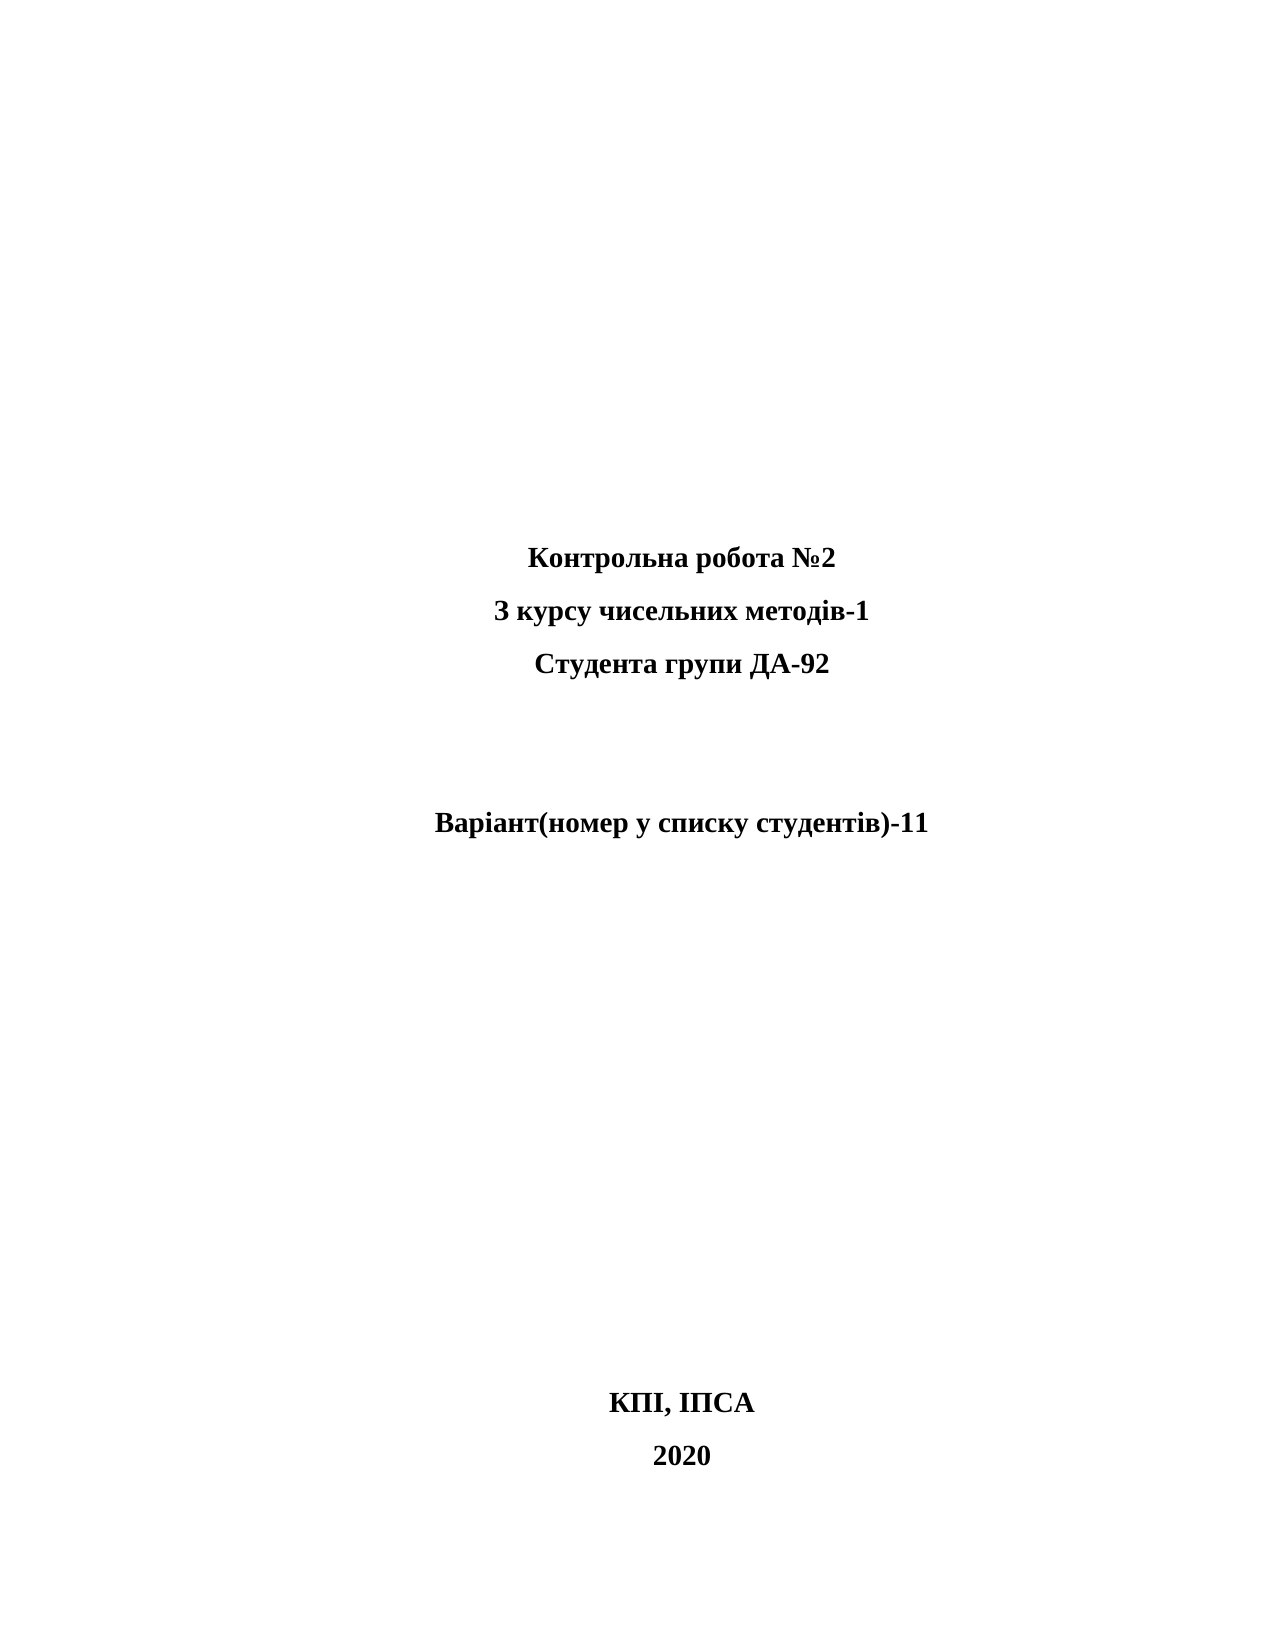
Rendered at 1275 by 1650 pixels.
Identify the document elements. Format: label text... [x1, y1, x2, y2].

text Контрольна робота №2 [177, 541, 1186, 574]
text 2020 [177, 1438, 1186, 1472]
text КПІ, ІПСА [177, 1386, 1186, 1419]
text З курсу чисельних методів-1 [177, 593, 1186, 627]
text Варіант(номер у списку студентів)-11 [177, 805, 1186, 838]
text Студента групи ДА-92 [177, 646, 1186, 680]
